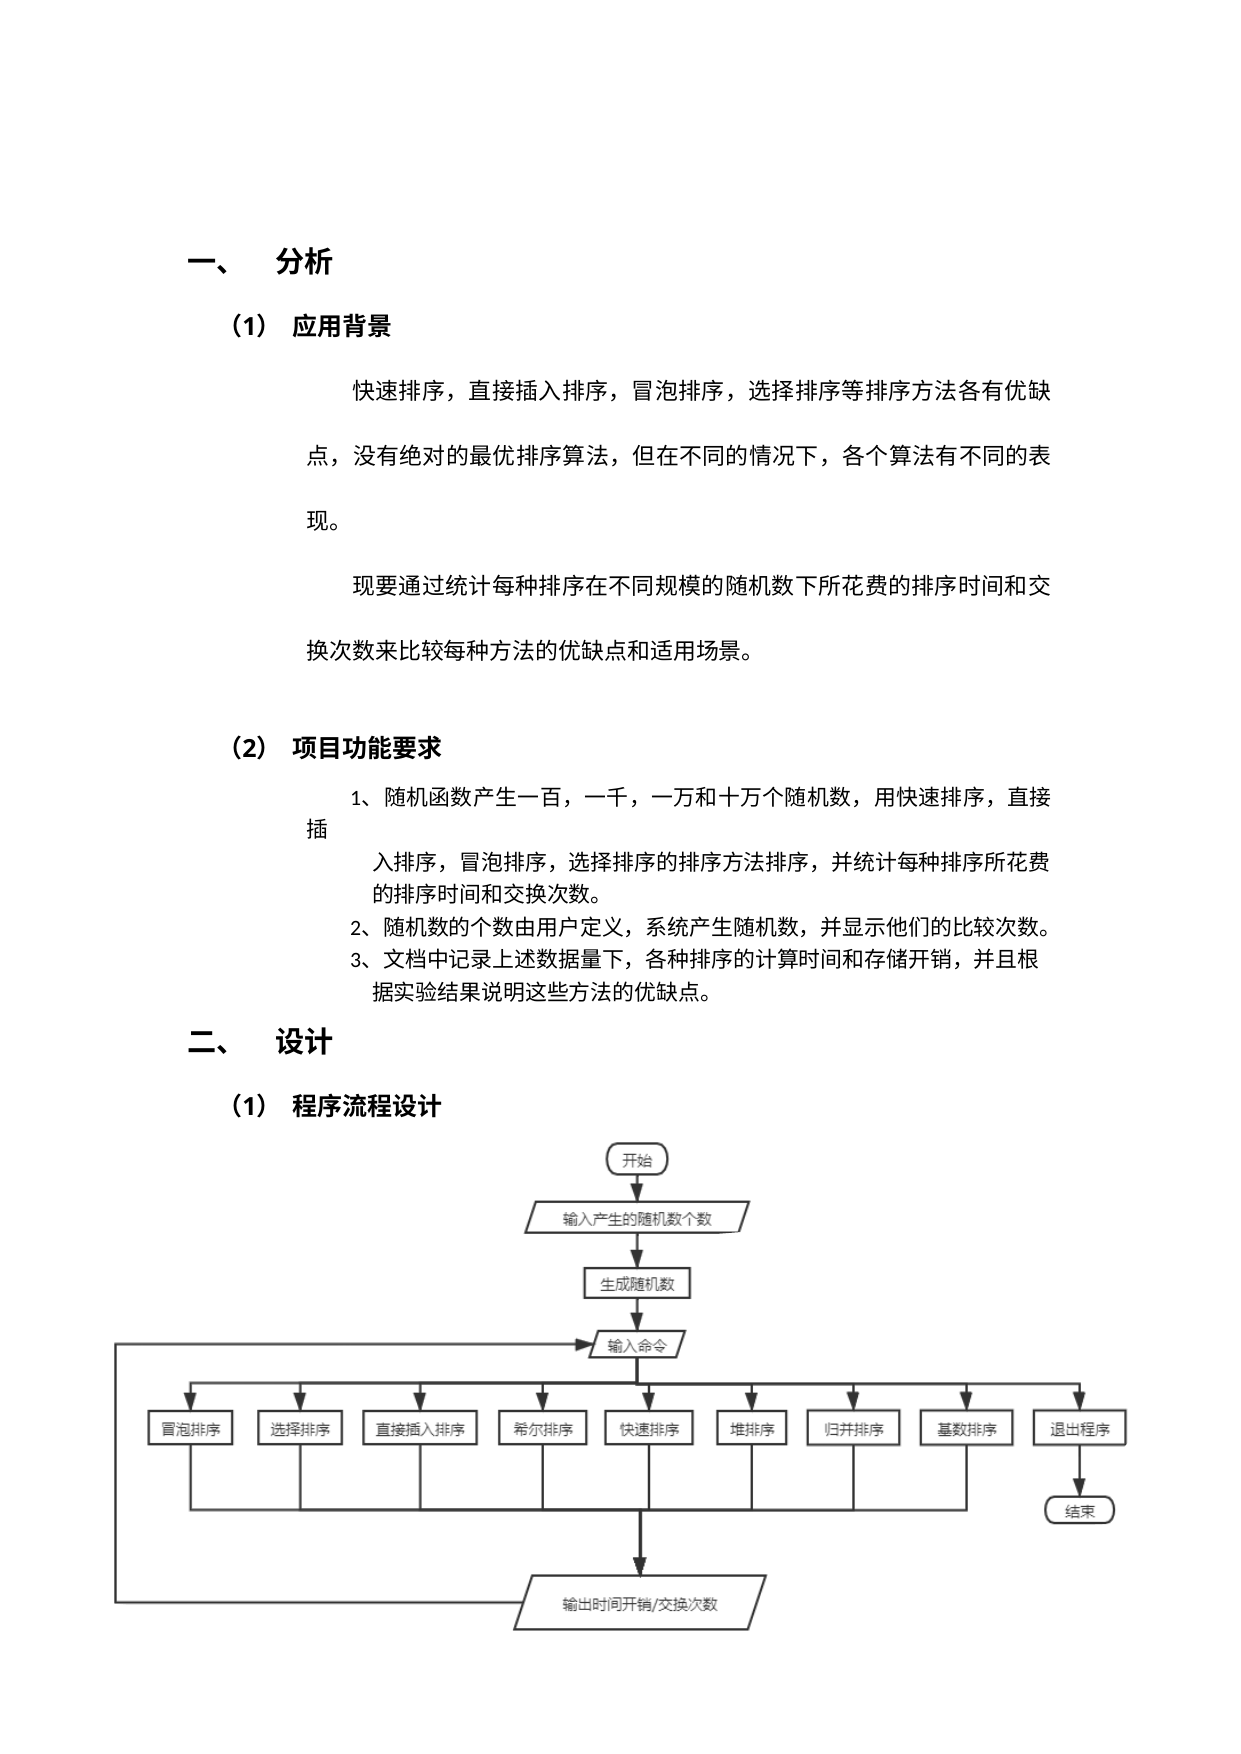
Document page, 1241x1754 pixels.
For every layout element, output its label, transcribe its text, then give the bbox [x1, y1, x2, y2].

list 据实验结果说明这些方法的优缺点。 [306, 974, 1053, 1007]
list 项目功能要求 [217, 714, 1053, 779]
list 2、随机数的个数由用户定义，系统产生随机数，并显示他们的比较次数。 [306, 909, 1053, 942]
list 应用背景 [217, 292, 1053, 357]
list 入排序，冒泡排序，选择排序的排序方法排序，并统计每种排序所花费 [306, 844, 1053, 877]
list 3、文档中记录上述数据量下，各种排序的计算时间和存储开销，并且根 [306, 942, 1053, 974]
list 现要通过统计每种排序在不同规模的随机数下所花费的排序时间和交换次数来比较每种方法的优缺点和适用场景。 [306, 552, 1053, 682]
list 快速排序，直接插入排序，冒泡排序，选择排序等排序方法各有优缺点，没有绝对的最优排序算法，但在不同的情况下，各个算法有不同的表现。 [306, 357, 1053, 552]
list 的排序时间和交换次数。 [306, 877, 1053, 909]
list 1、随机函数产生一百，一千，一万和十万个随机数，用快速排序，直接插 [306, 779, 1053, 844]
list 程序流程设计 [217, 1072, 1053, 1137]
picture [106, 1133, 1133, 1634]
list 分析 [187, 227, 1053, 292]
list 设计 [187, 1007, 1053, 1072]
